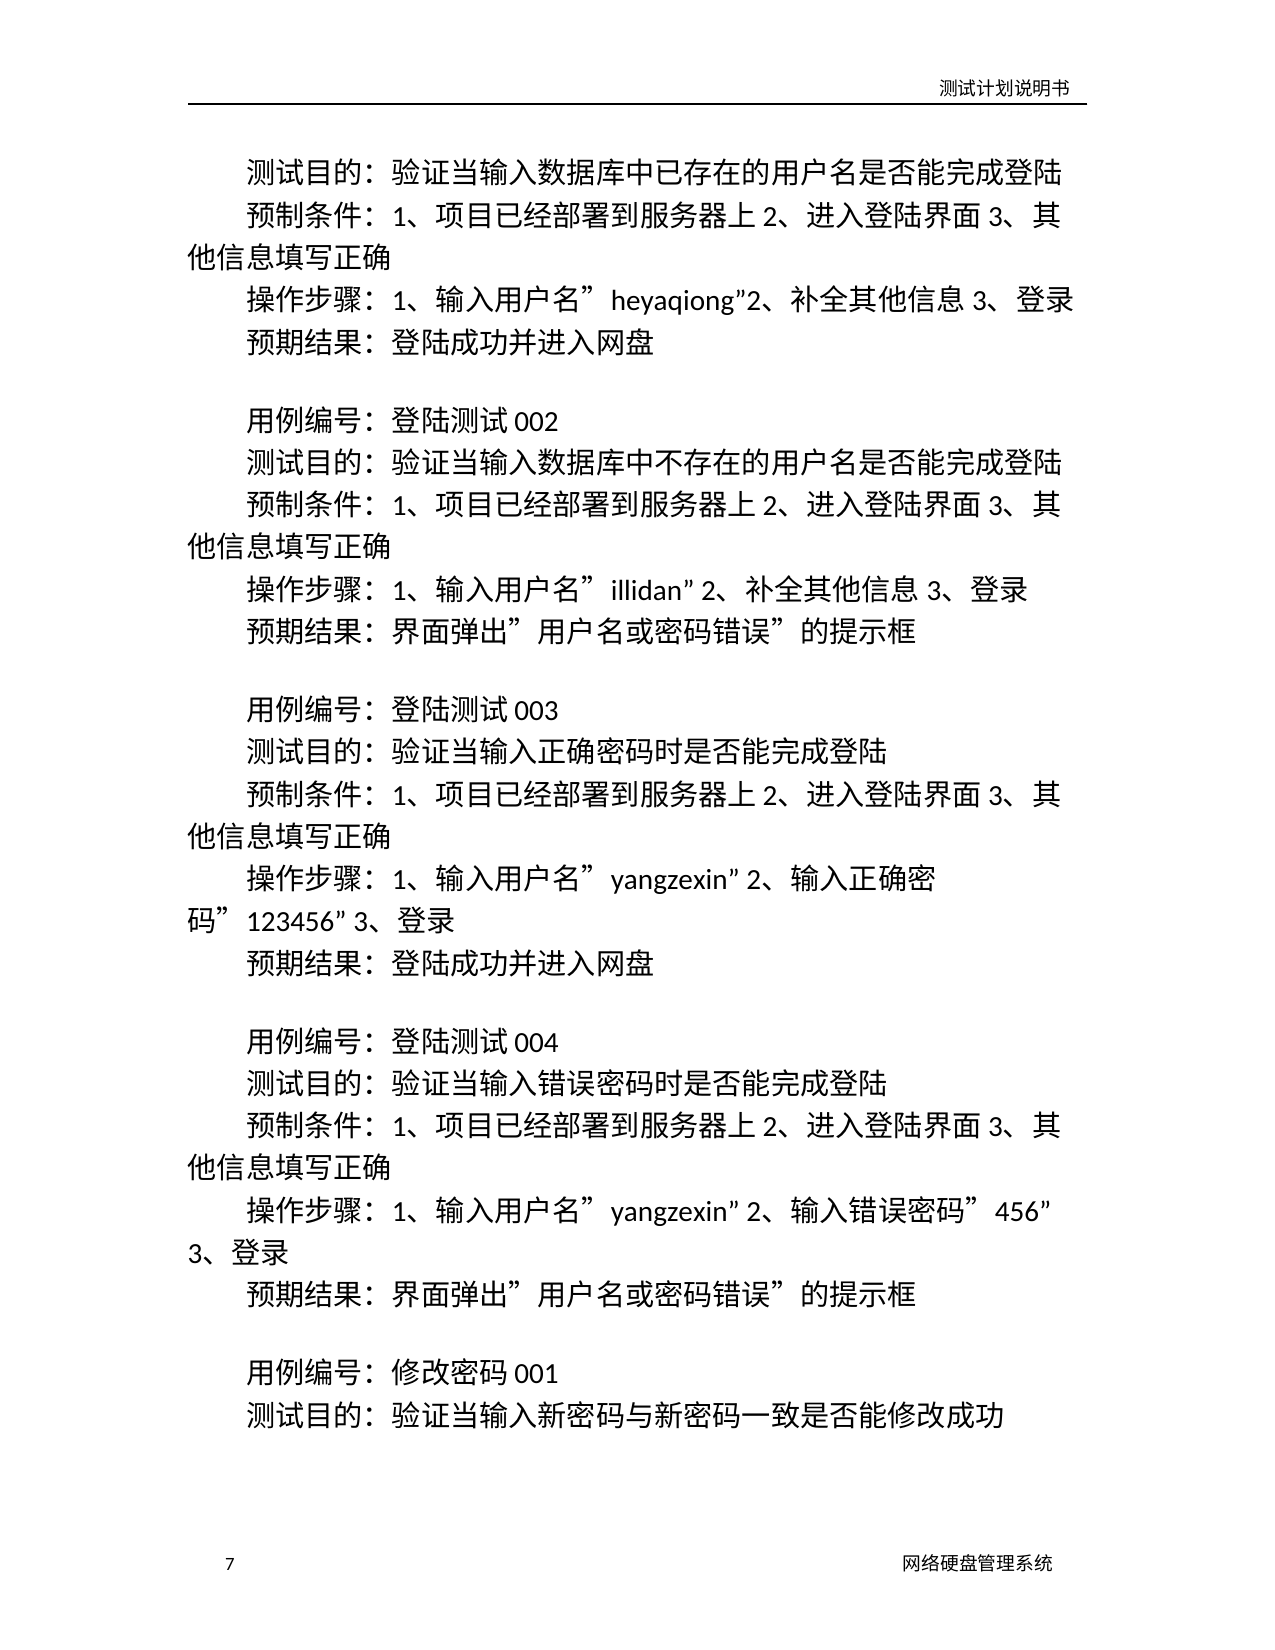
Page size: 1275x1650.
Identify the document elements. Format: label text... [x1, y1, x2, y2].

text 预期结果：登陆成功并进入网盘 [187, 940, 1087, 982]
text 测试目的：验证当输入数据库中不存在的用户名是否能完成登陆 [187, 439, 1087, 482]
text 预制条件：1、项目已经部署到服务器上2、进入登陆界面 3、其他信息填写正确 [187, 482, 1087, 566]
text 测试目的：验证当输入错误密码时是否能完成登陆 [187, 1060, 1087, 1103]
text 预制条件：1、项目已经部署到服务器上2、进入登陆界面 3、其他信息填写正确 [187, 771, 1087, 856]
text 测试目的：验证当输入数据库中已存在的用户名是否能完成登陆 [187, 150, 1087, 192]
text 预制条件：1、项目已经部署到服务器上2、进入登陆界面 3、其他信息填写正确 [187, 192, 1087, 277]
text 操作步骤：1、输入用户名”heyaqiong”2、补全其他信息 3、登录 [187, 277, 1087, 319]
text 操作步骤：1、输入用户名”yangzexin” 2、输入正确密码”123456” 3、登录 [187, 856, 1087, 940]
text 测试目的：验证当输入新密码与新密码一致是否能修改成功 [187, 1392, 1087, 1434]
text 用例编号：登陆测试003 [187, 686, 1087, 729]
text 预期结果：界面弹出”用户名或密码错误”的提示框 [187, 1272, 1087, 1314]
text 预期结果：登陆成功并进入网盘 [187, 319, 1087, 361]
text 预制条件：1、项目已经部署到服务器上2、进入登陆界面 3、其他信息填写正确 [187, 1103, 1087, 1187]
text 操作步骤：1、输入用户名”yangzexin” 2、输入错误密码”456” 3、登录 [187, 1187, 1087, 1272]
text 用例编号：登陆测试002 [187, 397, 1087, 439]
text 预期结果：界面弹出”用户名或密码错误”的提示框 [187, 608, 1087, 651]
text 用例编号：修改密码001 [187, 1350, 1087, 1392]
text 操作步骤：1、输入用户名”illidan” 2、补全其他信息 3、登录 [187, 566, 1087, 608]
text 测试目的：验证当输入正确密码时是否能完成登陆 [187, 729, 1087, 771]
text 用例编号：登陆测试004 [187, 1018, 1087, 1060]
